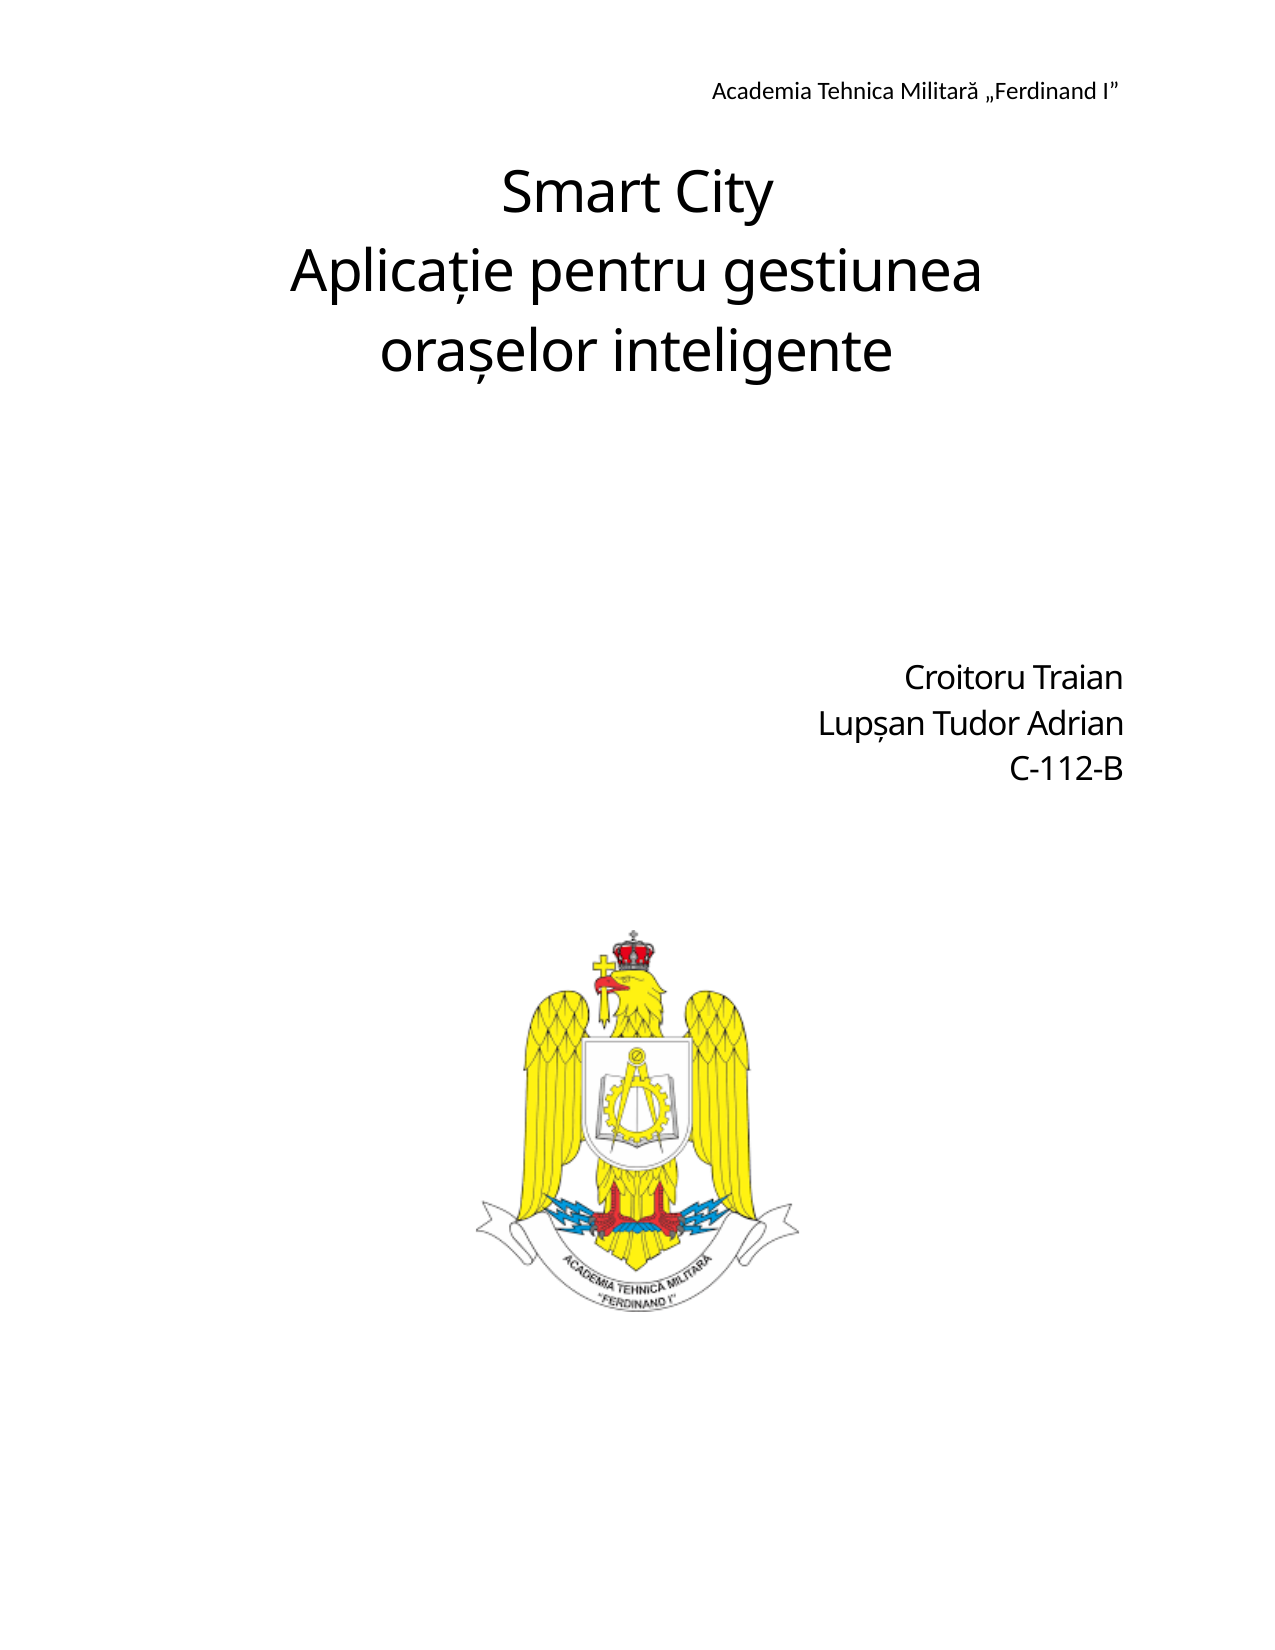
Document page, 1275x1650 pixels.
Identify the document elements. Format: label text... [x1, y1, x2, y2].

title Lupșan Tudor Adrian C-112-B [150, 699, 1125, 790]
picture [475, 930, 800, 1312]
title Croitoru Traian [150, 654, 1125, 699]
title Smart City Aplicație pentru gestiunea orașelor inteligente [150, 150, 1125, 388]
